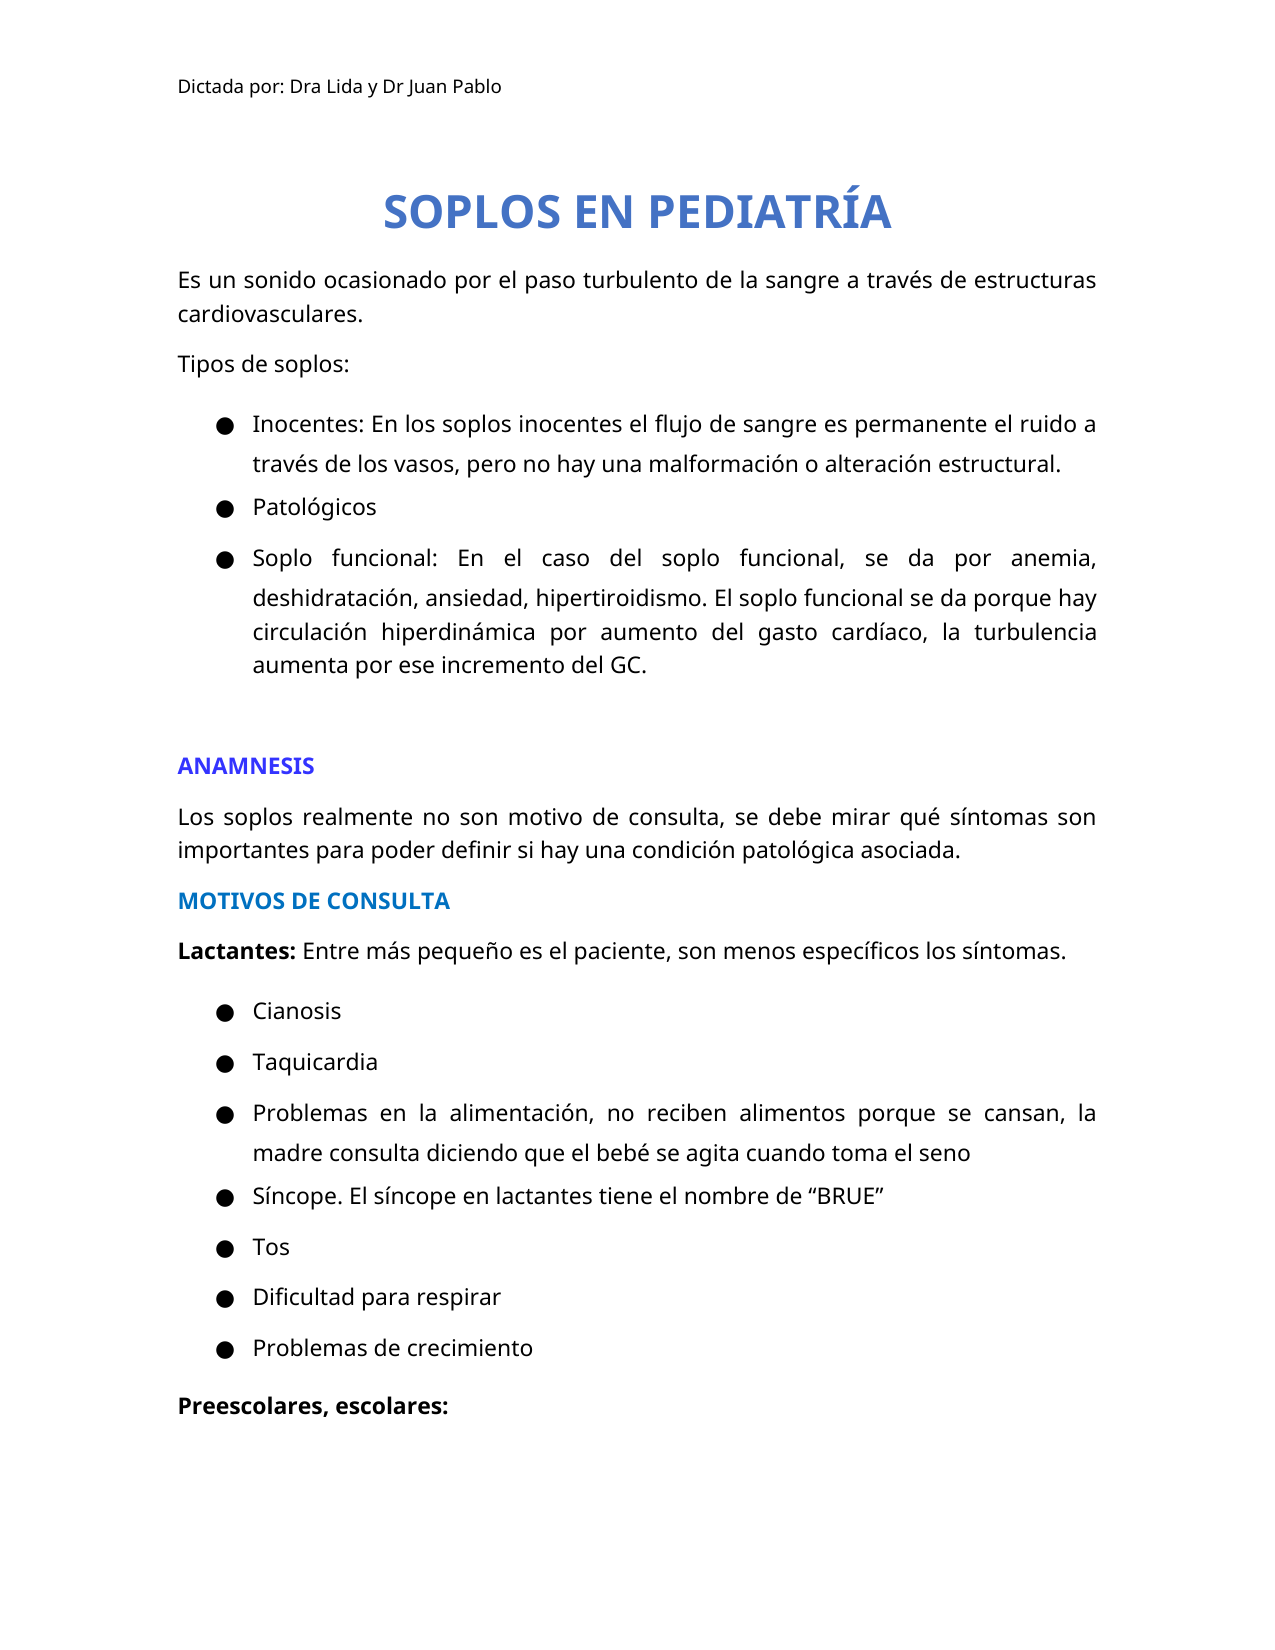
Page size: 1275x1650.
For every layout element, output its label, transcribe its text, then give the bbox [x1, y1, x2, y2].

list Dificultad para respirar [215, 1272, 1098, 1319]
list Tos [215, 1221, 1098, 1268]
list Patológicos [215, 482, 1098, 528]
text Tipos de soplos: [177, 348, 1098, 379]
text Los soplos realmente no son motivo de consulta, se debe mirar qué síntomas son importantes para poder definir si hay una condición patológica asociada. [177, 801, 1098, 866]
list Problemas de crecimiento [215, 1322, 1098, 1369]
list Taquicardia [215, 1036, 1098, 1083]
text Lactantes: Entre más pequeño es el paciente, son menos específicos los síntomas. [177, 935, 1098, 966]
list Problemas en la alimentación, no reciben alimentos porque se cansan, la madre consulta diciendo que el bebé se agita cuando toma el seno [215, 1087, 1098, 1168]
list Soplo funcional: En el caso del soplo funcional, se da por anemia, deshidratación, ansiedad, hipertiroidismo. El soplo funcional se da porque hay circulación hiperdinámica por aumento del gasto cardíaco, la turbulencia aumenta por ese incremento del GC. [215, 532, 1098, 681]
list Cianosis [215, 986, 1098, 1032]
text Es un sonido ocasionado por el paso turbulento de la sangre a través de estructuras cardiovasculares. [177, 264, 1098, 329]
list Inocentes: En los soplos inocentes el flujo de sangre es permanente el ruido a través de los vasos, pero no hay una malformación o alteración estructural. [215, 398, 1098, 479]
text MOTIVOS DE CONSULTA [177, 885, 1098, 916]
text ANAMNESIS [177, 750, 1098, 781]
text SOPLOS EN PEDIATRÍA [177, 180, 1098, 242]
list Síncope. El síncope en lactantes tiene el nombre de “BRUE” [215, 1170, 1098, 1217]
text Preescolares, escolares: [177, 1390, 1098, 1421]
